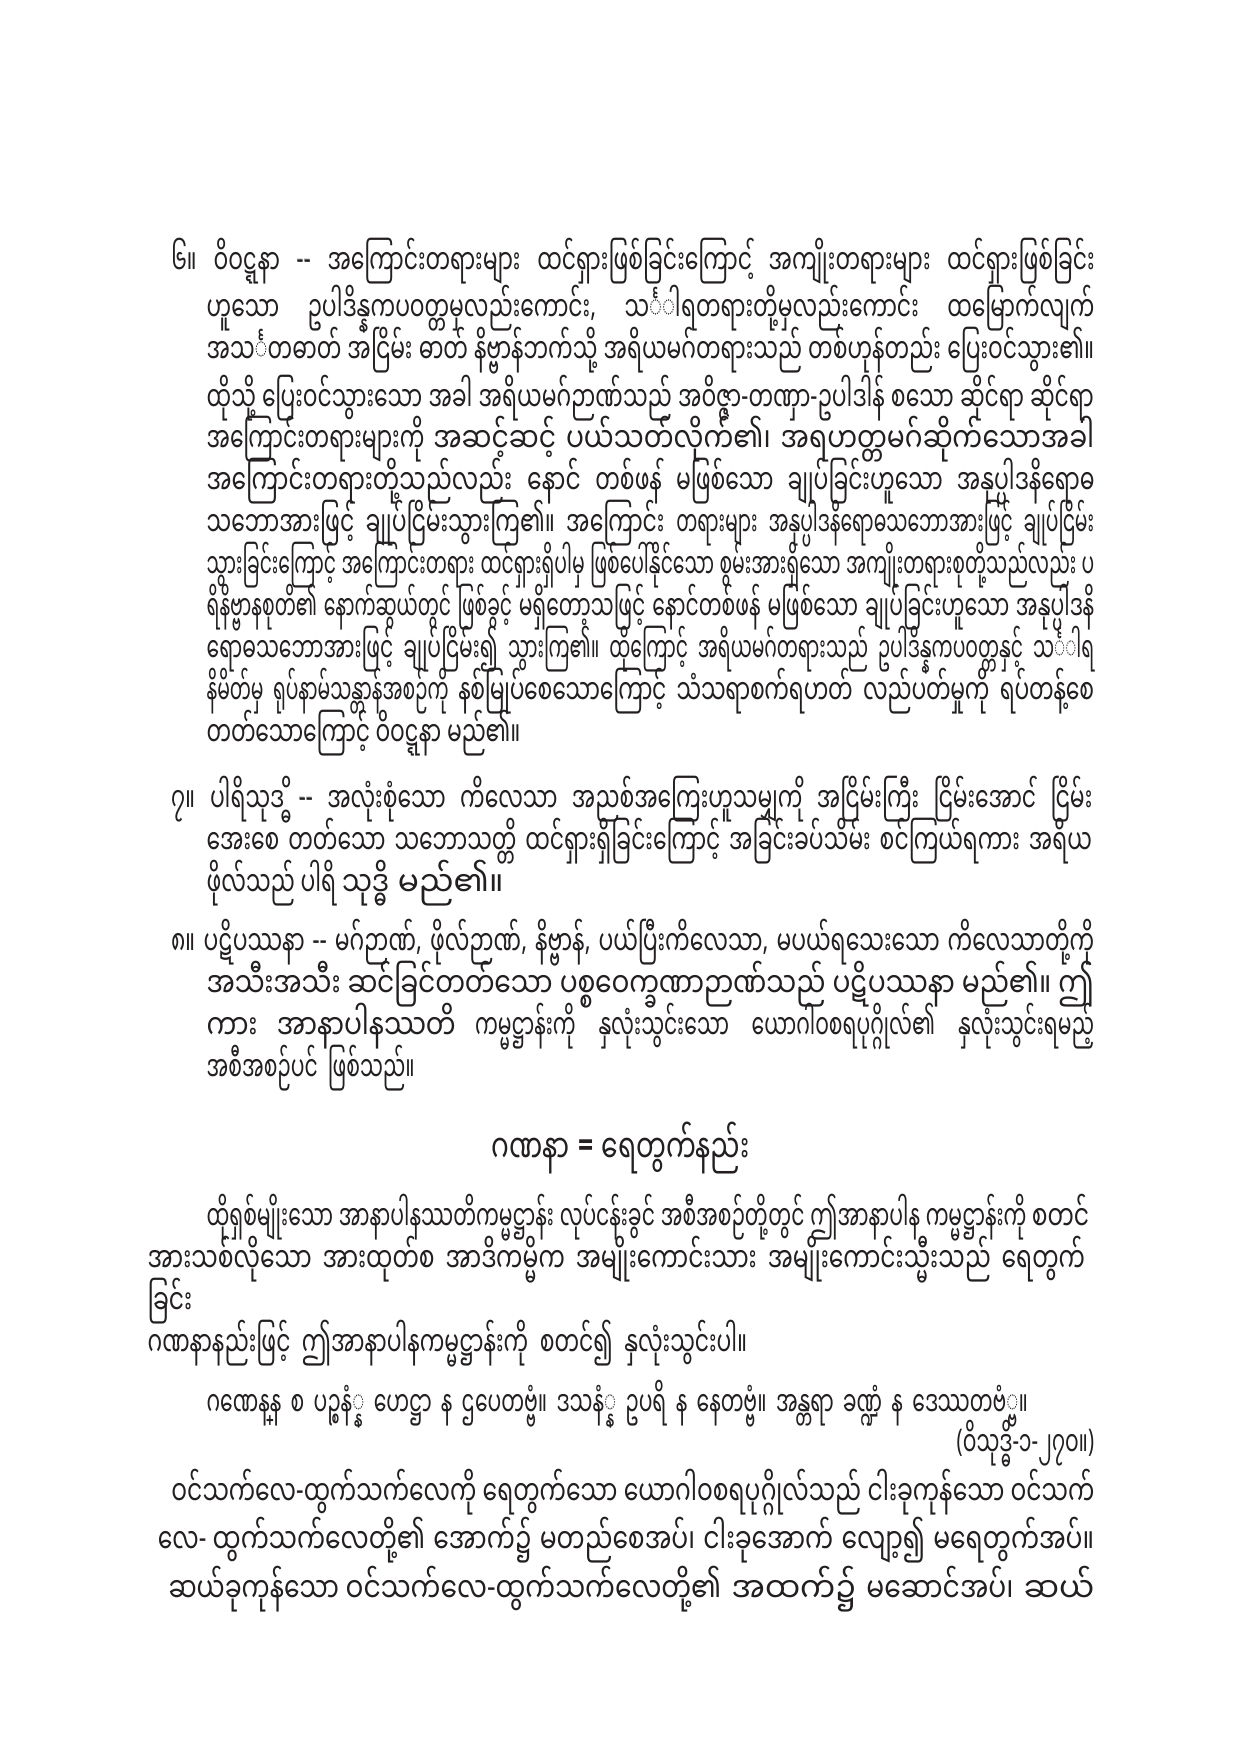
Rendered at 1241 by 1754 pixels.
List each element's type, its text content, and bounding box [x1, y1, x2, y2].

text ၈။ ပဋိပဿနာ -- မဂ်ဉာဏ်, ဖိုလ်ဉာဏ်, နိဗ္ဗာန်, ပယ်ပြီးကိလေသာ, မပယ်ရသေးသော ကိလေသာတို့ကို အသီးအသီး ဆင်ခြင်တတ်သော ပစ္စဝေက္ခဏာဉာဏ်သည် ပဋိပဿနာ မည်၏။ ဤကား အာနာပါနဿတိ ကမ္မဋ္ဌာန်းကို နှလုံးသွင်းသော ယောဂါဝစရပုဂ္ဂိုလ်၏ နှလုံးသွင်းရမည့် အစီအစဉ်ပင် ဖြစ်သည်။ [171, 917, 1094, 1089]
text ၇။ ပါရိသုဒ္ဓိ -- အလုံးစုံသော ကိလေသာ အညစ်အကြေးဟူသမျှကို အငြိမ်းကြီး ငြိမ်းအောင် ငြိမ်းအေးစေ တတ်သော သဘောသတ္တိ ထင်ရှားရှိခြင်းကြောင့် အခြင်းခပ်သိမ်း စင်ကြယ်ရကား အရိယဖိုလ်သည် ပါရိ သုဒ္ဓိ မည်၏။ [171, 774, 1092, 904]
text ထိုရှစ်မျိုးသော အာနာပါနဿတိကမ္မဋ္ဌာန်း လုပ်ငန်းခွင် အစီအစဉ်တို့တွင် ဤအာနာပါန ကမ္မဋ္ဌာန်းကို စတင်အားသစ်လိုသော အားထုတ်စ အာဒိကမ္မိက အမျိုးကောင်းသား အမျိုးကောင်းသ္မီးသည် ရေတွက်ခြင်း [147, 1198, 1107, 1322]
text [147, 1418, 1094, 1609]
text ဂဏေန္တေန စ ပဉ္စနံ္န ဟေဋ္ဌာ န ဌပေတဗ္ဗံ။ ဒသနံ္န ဥပရိ န နေတဗ္ဗံ။ အန္တရာ ခဏ္ဍံ န ဒေဿတဗံ္ဗ။ [206, 1383, 1107, 1418]
text ဂဏနာနည်းဖြင့် ဤအာနာပါနကမ္မဋ္ဌာန်းကို စတင်၍ နှလုံးသွင်းပါ။ [604, 1323, 1107, 1364]
text ၆။ ဝိဝဋ္ဋနာ -- အကြောင်းတရားများ ထင်ရှားဖြစ်ခြင်းကြောင့် အကျိုးတရားများ ထင်ရှားဖြစ်ခြင်းဟူသော ဥပါဒိန္နကပဝတ္တမှလည်းကောင်း, သင်္ခါရတရားတို့မှလည်းကောင်း ထမြောက်လျက် အသင်္ခတဓာတ် အငြိမ်း ဓာတ် နိဗ္ဗာန်ဘက်သို့ အရိယမဂ်တရားသည် တစ်ဟုန်တည်း ပြေးဝင်သွား၏။ ထိုသို့ ပြေးဝင်သွားသော အခါ အရိယမဂ်ဉာဏ်သည် အဝိဇ္ဇာ-တဏှာ-ဥပါဒါန် စသော ဆိုင်ရာ ဆိုင်ရာ အကြောင်းတရားများကို အဆင့်ဆင့် ပယ်သတ်လိုက်၏၊ အရဟတ္တမဂ်ဆိုက်သောအခါ အကြောင်းတရားတို့သည်လည်း နောင် တစ်ဖန် မဖြစ်သော ချုပ်ခြင်းဟူသော အနုပ္ပါဒနိရောဓသဘောအားဖြင့် ချုပ်ငြိမ်းသွားကြ၏။ အကြောင်း တရားများ အနုပ္ပါဒနိရောဓသဘောအားဖြင့် ချုပ်ငြိမ်းသွားခြင်းကြောင့် အကြောင်းတရား ထင်ရှားရှိပါမှ ဖြစ်ပေါ်နိုင်သော စွမ်းအားရှိသော အကျိုးတရားစုတို့သည်လည်း ပရိနိဗ္ဗာနစုတိ၏ နောက်ဆွယ်တွင် ဖြစ်ခွင့် မရှိတော့သဖြင့် နောင်တစ်ဖန် မဖြစ်သော ချုပ်ခြင်းဟူသော အနုပ္ပါဒနိရောဓသဘောအားဖြင့် ချုပ်ငြိမ်း၍ သွားကြ၏။ ထိုကြောင့် အရိယမဂ်တရားသည် ဥပါဒိန္နကပဝတ္တနှင့် သင်္ခါရနိမိတ်မှ ရုပ်နာမ်သန္တာန်အစဉ်ကို နစ်မြုပ်စေသောကြောင့် သံသရာစက်ရဟတ် လည်ပတ်မှုကို ရပ်တန့်စေတတ်သောကြောင့် ဝိဝဋ္ဋနာ မည်၏။ [171, 236, 1094, 754]
text ဂဏနာနည်းဖြင့် ဤအာနာပါနကမ္မဋ္ဌာန်းကို စတင်၍ နှလုံးသွင်းပါ။ [147, 1323, 259, 1364]
subtitle ဂဏနာ = ရေတွက်နည်း [145, 1119, 1096, 1171]
text ဂဏနာနည်းဖြင့် ဤအာနာပါနကမ္မဋ္ဌာန်းကို စတင်၍ နှလုံးသွင်းပါ။ [322, 1323, 609, 1364]
